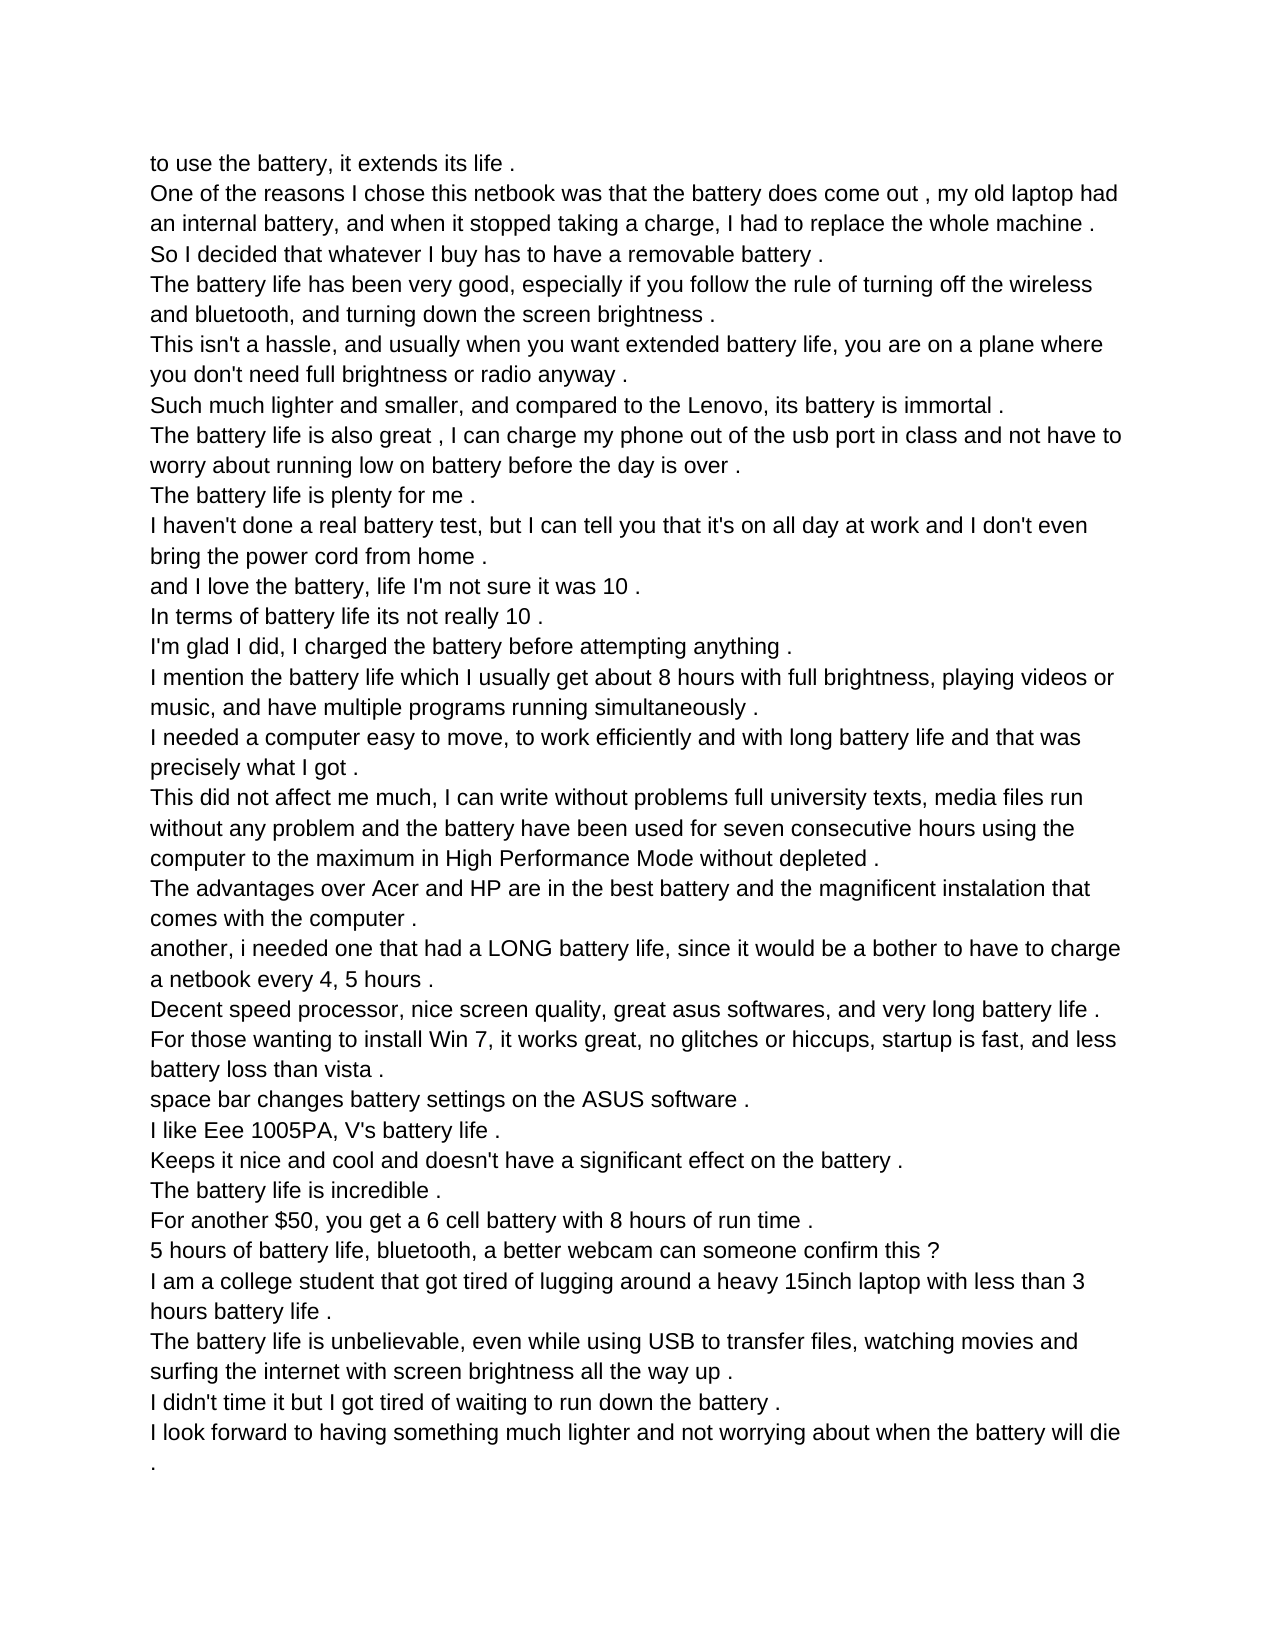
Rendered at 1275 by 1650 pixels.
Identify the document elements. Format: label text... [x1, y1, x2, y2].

text I look forward to having something much lighter and not worrying about when the battery will die . [150, 1419, 1125, 1475]
text I needed a computer easy to move, to work efficiently and with long battery life and that was precisely what I got . [150, 724, 1125, 781]
text I haven't done a real battery test, but I can tell you that it's on all day at work and I don't even bring the power cord from home . [150, 512, 1125, 569]
text This did not affect me much, I can write without problems full university texts, media files run without any problem and the battery have been used for seven consecutive hours using the computer to the maximum in High Performance Mode without depleted . [150, 784, 1125, 871]
text One of the reasons I chose this netbook was that the battery does come out , my old laptop had an internal battery, and when it stopped taking a charge, I had to replace the whole machine . [150, 180, 1125, 237]
text The battery life has been very good, especially if you follow the rule of turning off the wireless and bluetooth, and turning down the screen brightness . [150, 271, 1125, 327]
text Keeps it nice and cool and doesn't have a significant effect on the battery . [150, 1147, 1125, 1173]
text So I decided that whatever I buy has to have a removable battery . [150, 241, 1125, 267]
text For another $50, you get a 6 cell battery with 8 hours of run time . [150, 1207, 1125, 1234]
text another, i needed one that had a LONG battery life, since it would be a bother to have to charge a netbook every 4, 5 hours . [150, 935, 1125, 992]
text In terms of battery life its not really 10 . [150, 603, 1125, 629]
text I'm glad I did, I charged the battery before attempting anything . [150, 633, 1125, 660]
text The battery life is incredible . [150, 1177, 1125, 1203]
text Such much lighter and smaller, and compared to the Lenovo, its battery is immortal . [150, 392, 1125, 418]
text I like Eee 1005PA, V's battery life . [150, 1117, 1125, 1143]
text space bar changes battery settings on the ASUS software . [150, 1086, 1125, 1113]
text For those wanting to install Win 7, it works great, no glitches or hiccups, startup is fast, and less battery loss than vista . [150, 1026, 1125, 1083]
text and I love the battery, life I'm not sure it was 10 . [150, 573, 1125, 599]
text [150, 150, 1125, 176]
text The battery life is unbelievable, even while using USB to transfer files, watching movies and surfing the internet with screen brightness all the way up . [150, 1328, 1125, 1385]
text I mention the battery life which I usually get about 8 hours with full brightness, playing videos or music, and have multiple programs running simultaneously . [150, 663, 1125, 720]
text Decent speed processor, nice screen quality, great asus softwares, and very long battery life . [150, 996, 1125, 1022]
text 5 hours of battery life, bluetooth, a better webcam can someone confirm this ? [150, 1237, 1125, 1264]
text I didn't time it but I got tired of waiting to run down the battery . [150, 1388, 1125, 1415]
text The advantages over Acer and HP are in the best battery and the magnificent instalation that comes with the computer . [150, 875, 1125, 932]
text The battery life is plenty for me . [150, 482, 1125, 509]
text I am a college student that got tired of lugging around a heavy 15inch laptop with less than 3 hours battery life . [150, 1268, 1125, 1324]
text This isn't a hassle, and usually when you want extended battery life, you are on a plane where you don't need full brightness or radio anyway . [150, 331, 1125, 388]
text The battery life is also great , I can charge my phone out of the usb port in class and not have to worry about running low on battery before the day is over . [150, 422, 1125, 478]
